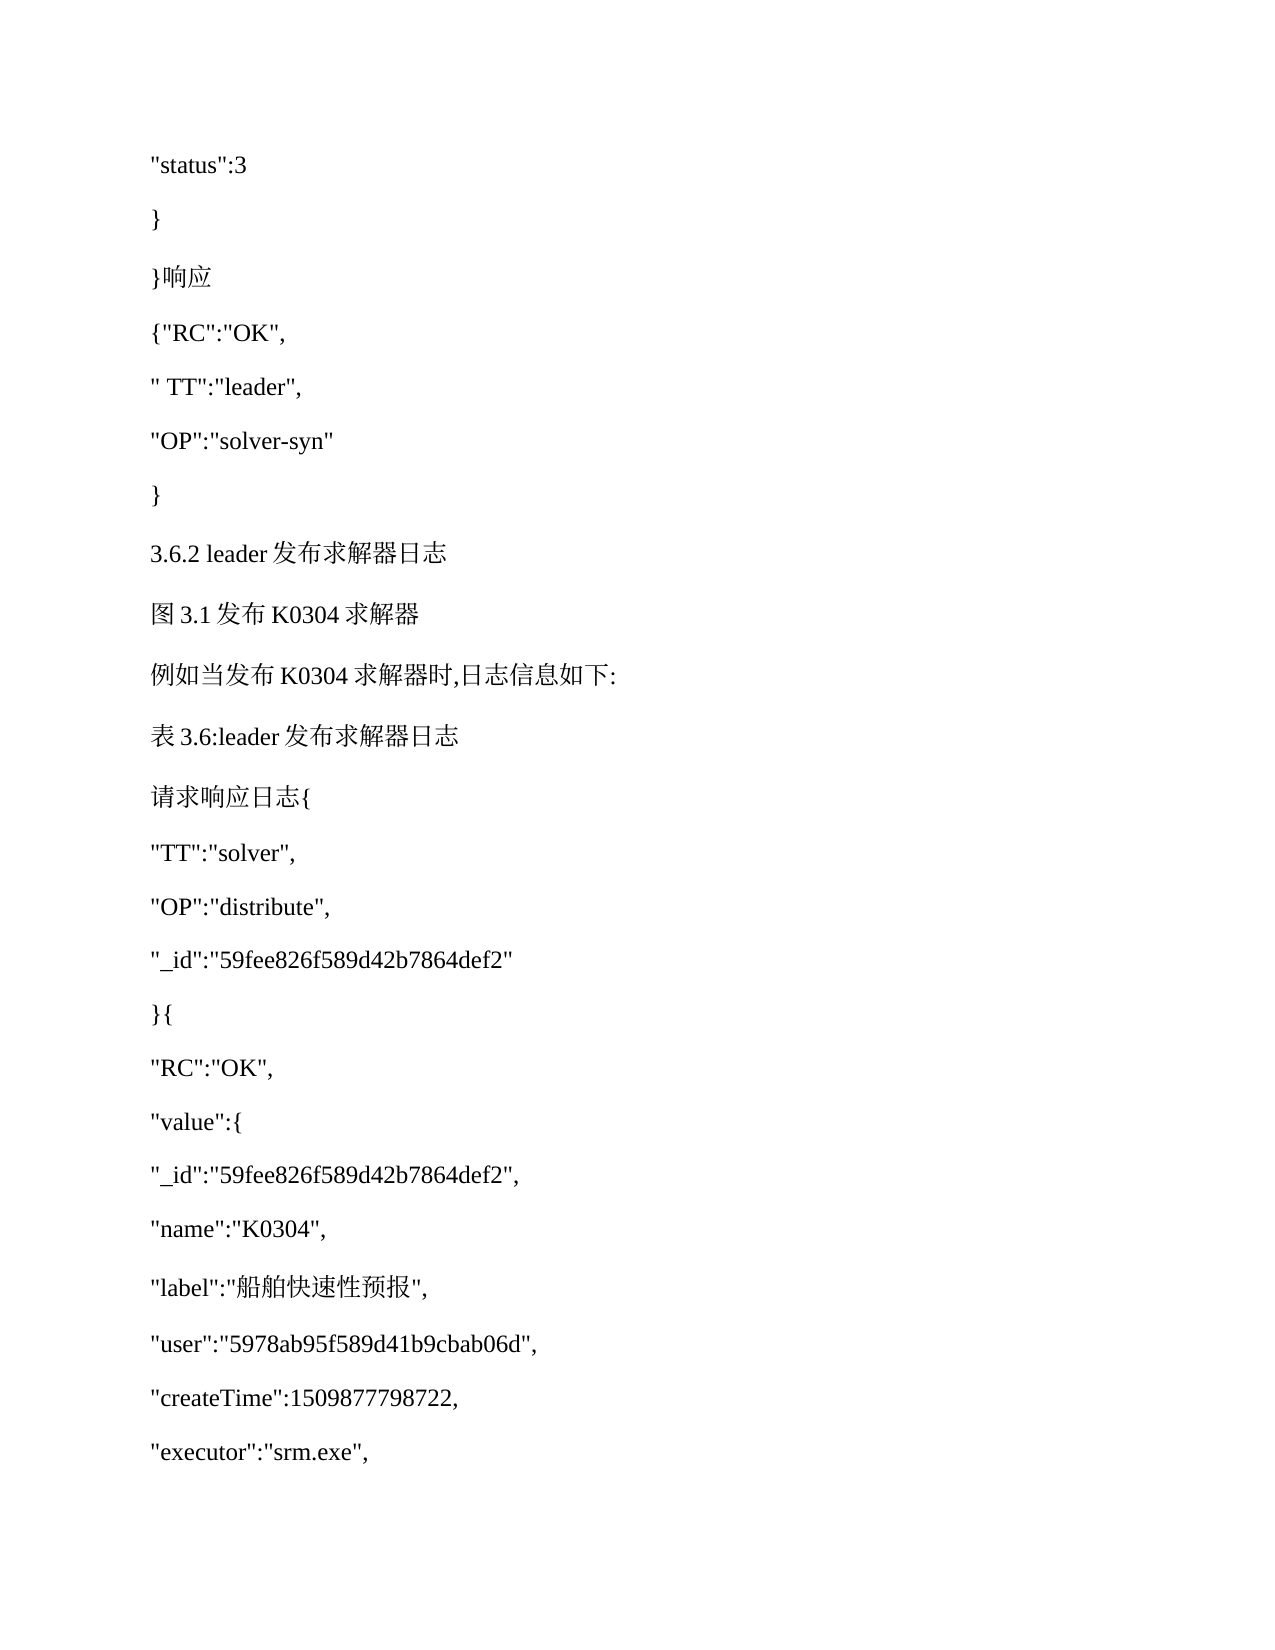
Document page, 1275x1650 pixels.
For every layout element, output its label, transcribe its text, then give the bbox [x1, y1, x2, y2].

text 图3.1发布K0304求解器 [150, 594, 1125, 630]
text "label":"船舶快速性预报", [150, 1268, 1125, 1304]
text "status":3 [150, 150, 1125, 179]
text "_id":"59fee826f589d42b7864def2" [150, 946, 1125, 974]
text 请求响应日志{ [150, 777, 1125, 813]
text "_id":"59fee826f589d42b7864def2", [150, 1161, 1125, 1189]
text 表3.6:leader发布求解器日志 [150, 716, 1125, 752]
text "OP":"solver-syn" [150, 426, 1125, 455]
text }响应 [150, 257, 1125, 293]
text "value":{ [150, 1107, 1125, 1136]
text "executor":"srm.exe", [150, 1437, 1125, 1465]
text 3.6.2 leader发布求解器日志 [150, 533, 1125, 569]
text " TT":"leader", [150, 372, 1125, 401]
text "name":"K0304", [150, 1214, 1125, 1243]
text } [150, 480, 1125, 508]
text 例如当发布K0304求解器时,日志信息如下: [150, 655, 1125, 691]
text "user":"5978ab95f589d41b9cbab06d", [150, 1329, 1125, 1358]
text "RC":"OK", [150, 1053, 1125, 1082]
text "TT":"solver", [150, 838, 1125, 867]
text {"RC":"OK", [150, 318, 1125, 347]
text } [150, 204, 1125, 232]
text }{ [150, 999, 1125, 1028]
text "createTime":1509877798722, [150, 1383, 1125, 1412]
text "OP":"distribute", [150, 892, 1125, 921]
